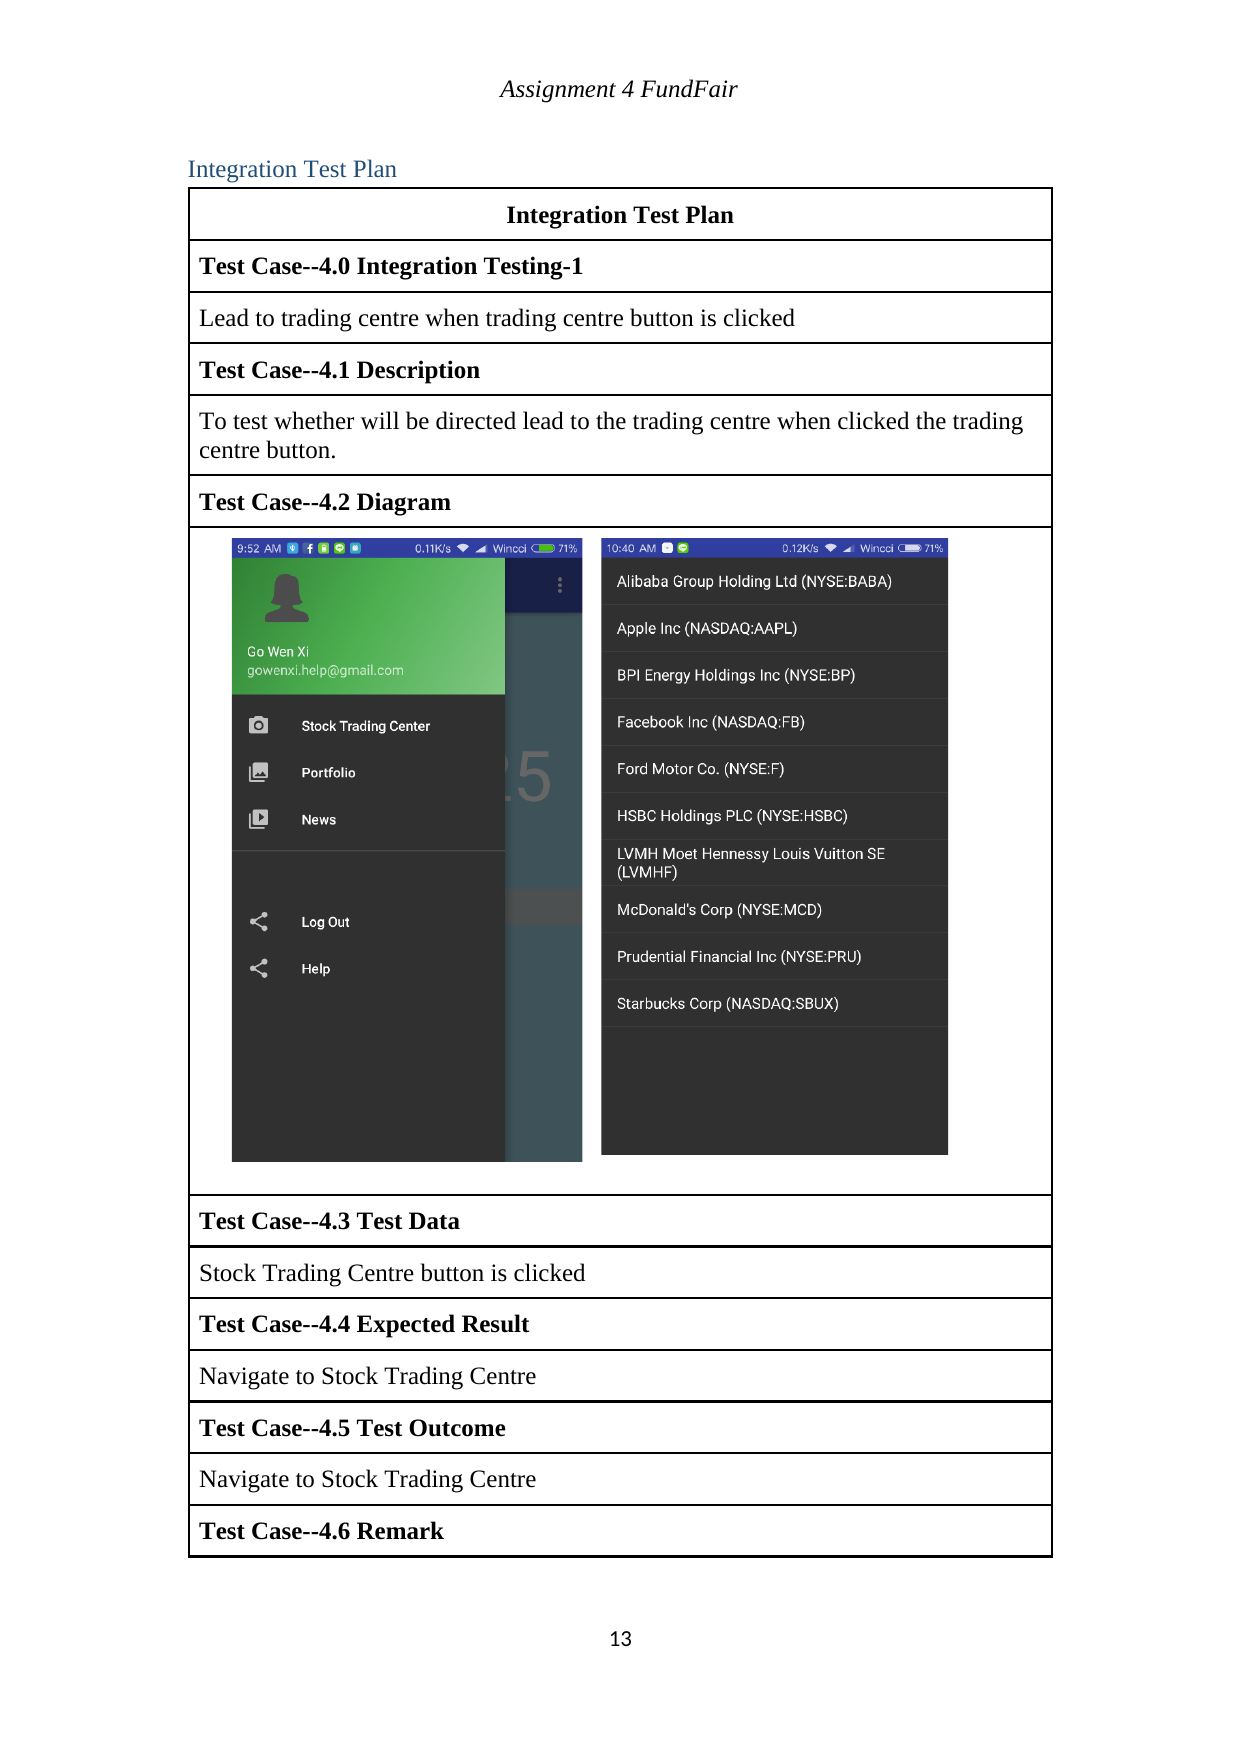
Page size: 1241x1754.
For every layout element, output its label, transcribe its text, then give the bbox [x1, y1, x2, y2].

table_cell Test Case--4.4 Expected Result [190, 1299, 1051, 1349]
table_cell Lead to trading centre when trading centre button is clicked [190, 293, 1051, 342]
subtitle Integration Test Plan [187, 154, 1053, 183]
picture [601, 538, 949, 1155]
table_cell Test Case--4.3 Test Data [190, 1196, 1051, 1245]
table_cell Navigate to Stock Trading Centre [190, 1351, 1051, 1400]
table_cell [190, 528, 1051, 1194]
picture [231, 538, 583, 1162]
table_cell Test Case--4.6 Remark [190, 1506, 1051, 1555]
table_cell Stock Trading Centre button is clicked [190, 1248, 1051, 1297]
table_cell Test Case--4.0 Integration Testing-1 [190, 241, 1051, 291]
table_header Integration Test Plan [190, 189, 1051, 239]
table_cell To test whether will be directed lead to the trading centre when clicked the trading centre button. [190, 396, 1051, 474]
table_cell Test Case--4.5 Test Outcome [190, 1403, 1051, 1452]
table_cell Test Case--4.2 Diagram [190, 476, 1051, 526]
table_cell Test Case--4.1 Description [190, 344, 1051, 394]
table_cell Navigate to Stock Trading Centre [190, 1454, 1051, 1504]
